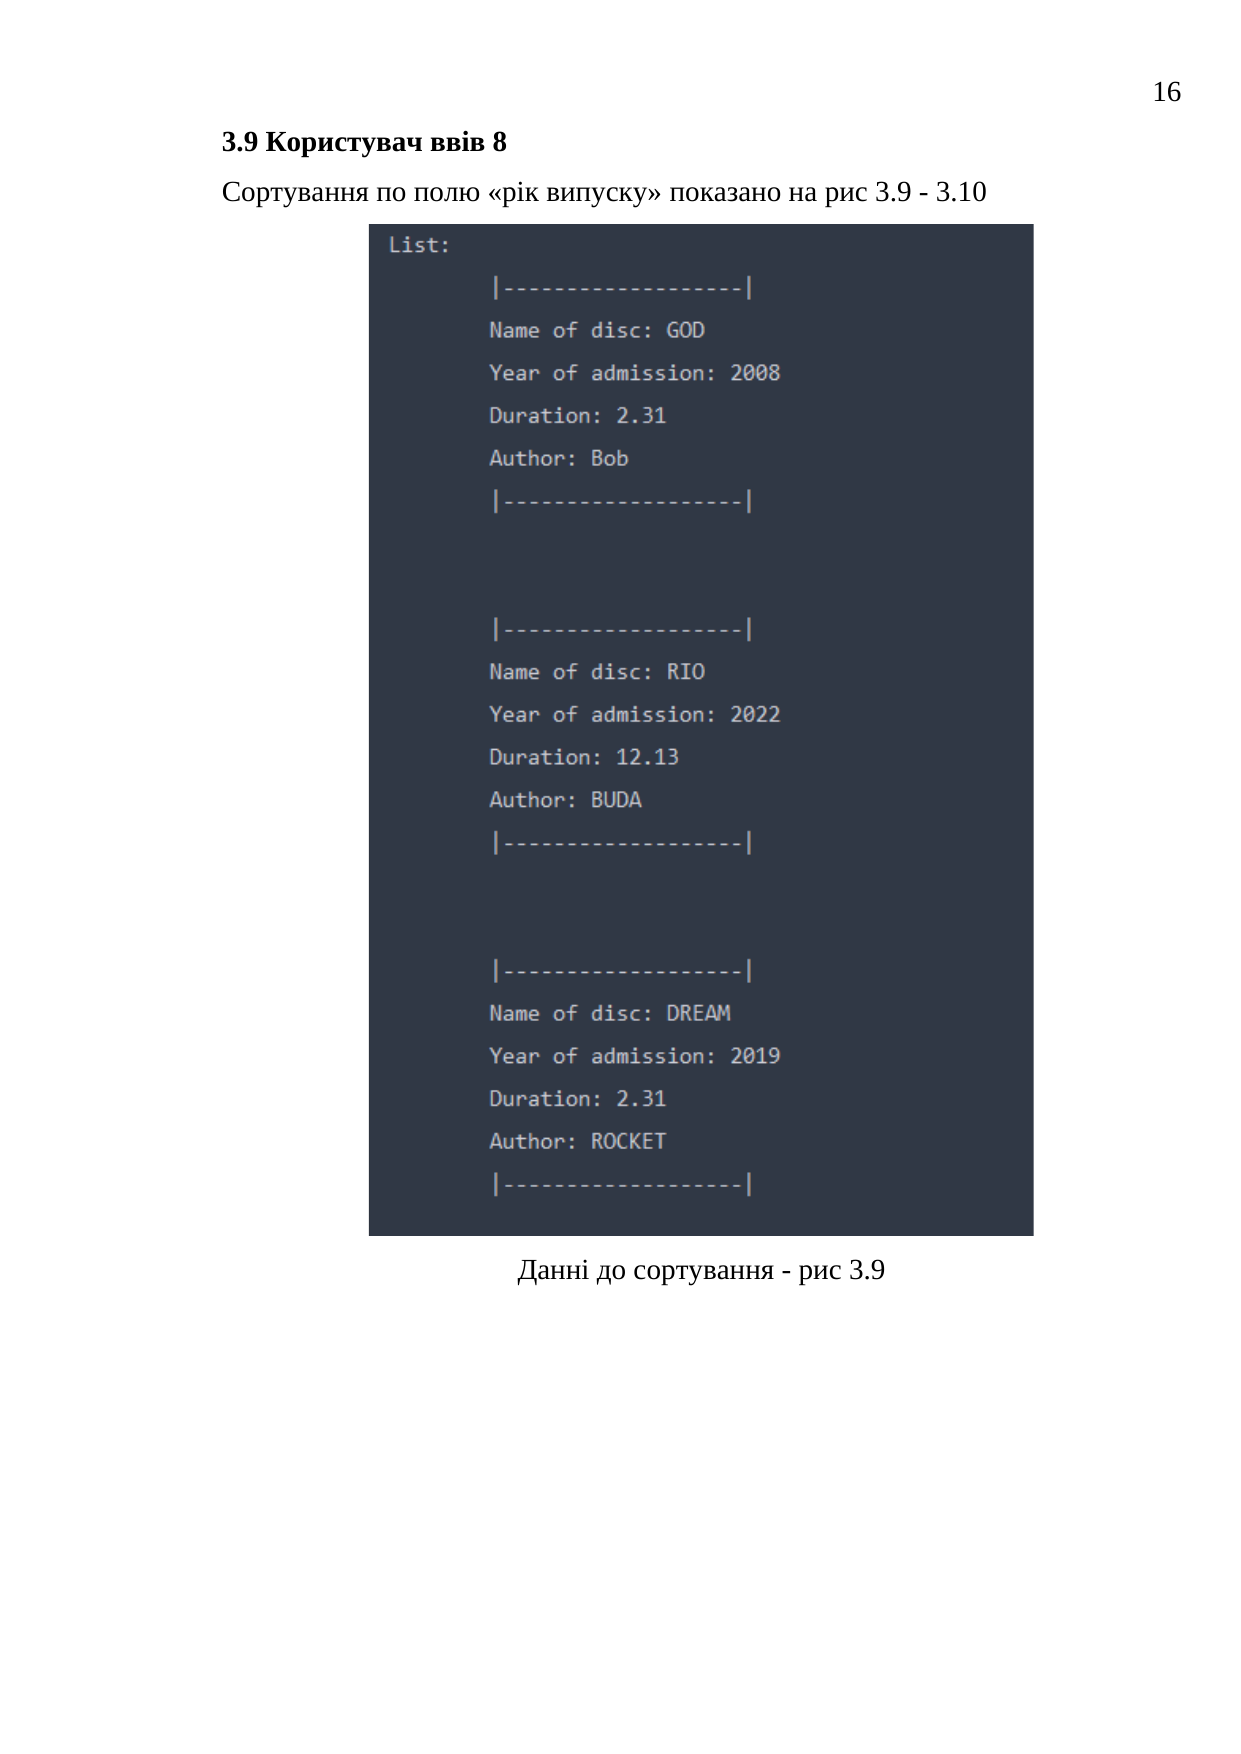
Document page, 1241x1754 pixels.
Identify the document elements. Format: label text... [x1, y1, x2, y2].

picture [368, 224, 1034, 1236]
text Сортування по полю «рік випуску» показано на рис 3.9 - 3.10 [148, 174, 1181, 208]
text Данні до сортування - рис 3.9 [148, 1252, 1181, 1286]
subtitle 3.9 Користувач ввів 8 [148, 124, 1181, 158]
